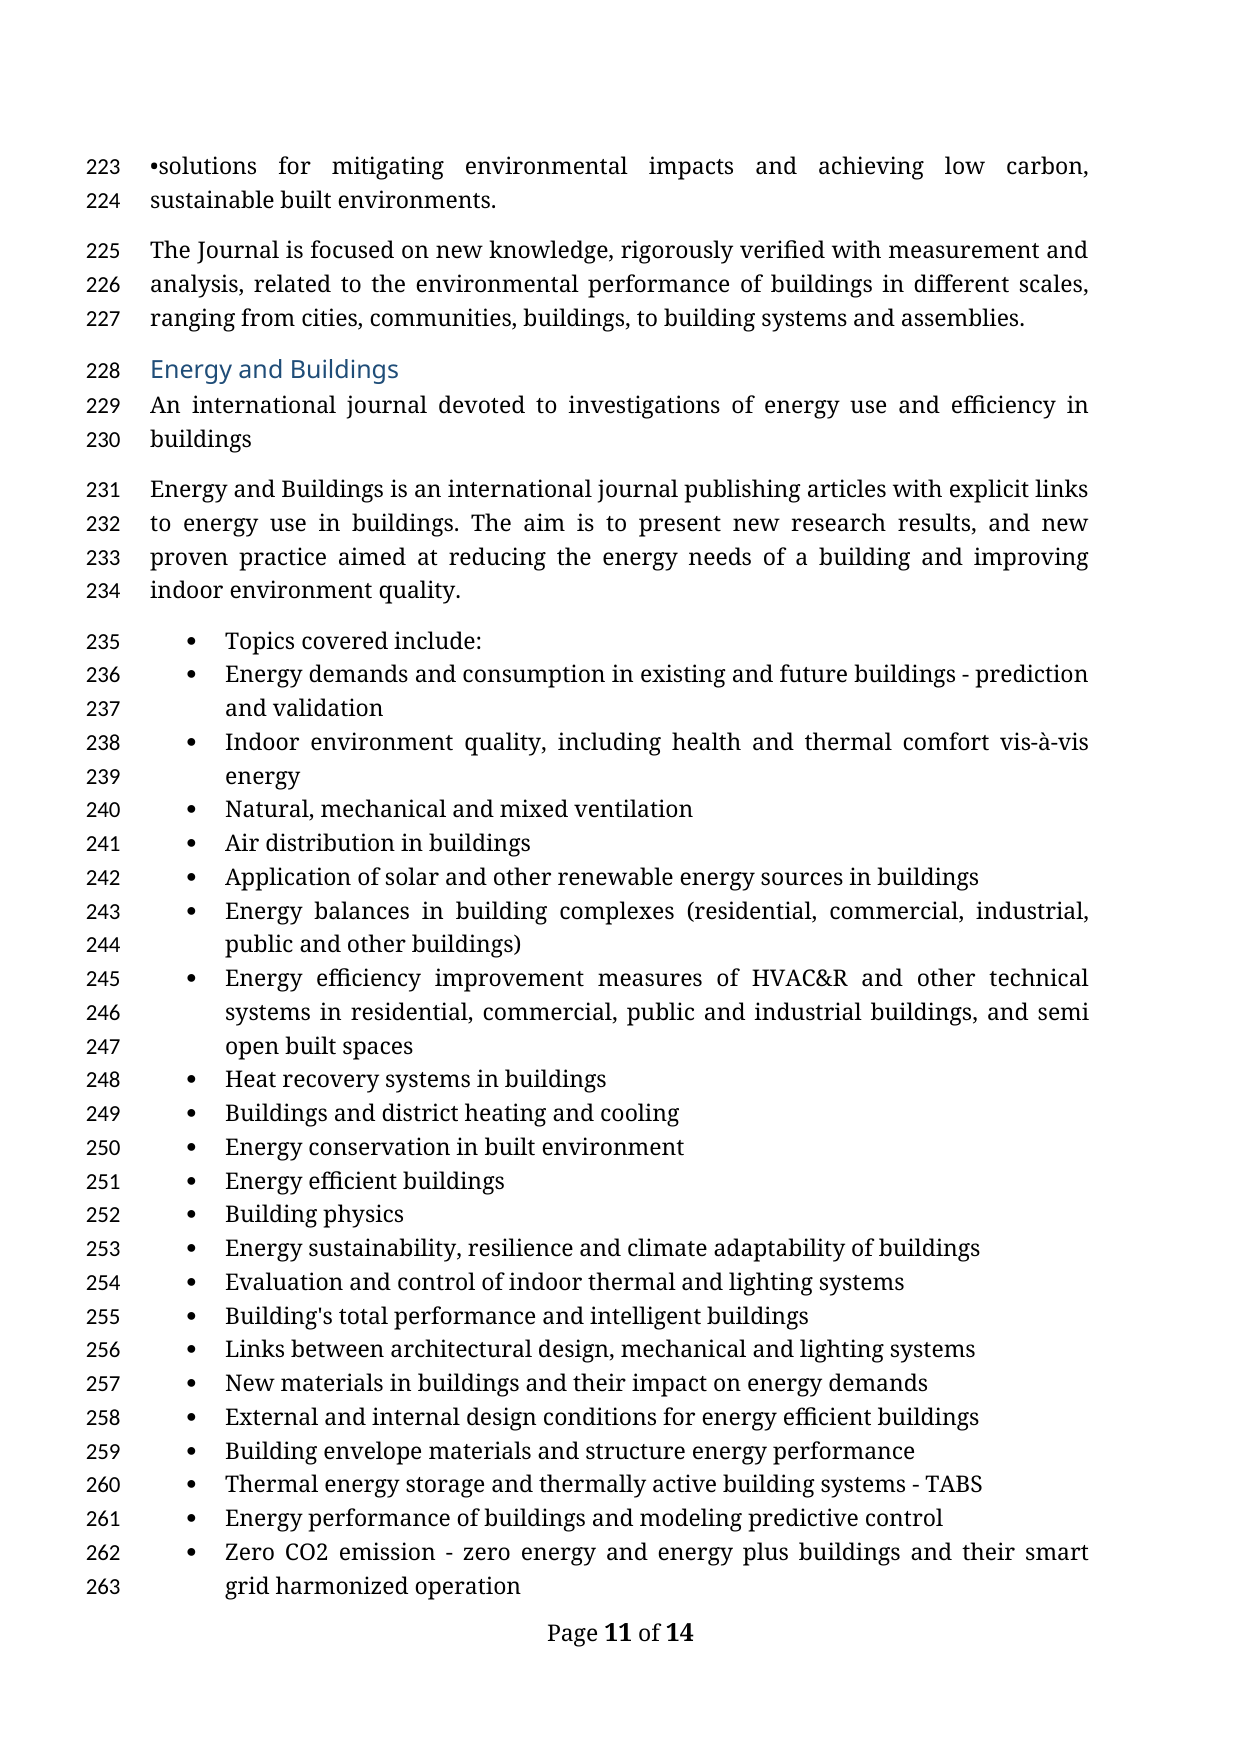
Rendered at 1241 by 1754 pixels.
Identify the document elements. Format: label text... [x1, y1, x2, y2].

text The Journal is focused on new knowledge, rigorously verified with measurement and analysis, related to the environmental performance of buildings in different scales, ranging from cities, communities, buildings, to building systems and assemblies. [150, 234, 1090, 333]
list Energy balances in building complexes (residential, commercial, industrial, public and other buildings) [187, 895, 1090, 960]
list New materials in buildings and their impact on energy demands [187, 1367, 1090, 1398]
list Buildings and district heating and cooling [187, 1097, 1090, 1128]
list External and internal design conditions for energy efficient buildings [187, 1401, 1090, 1432]
list Energy demands and consumption in existing and future buildings - prediction and validation [187, 658, 1090, 723]
list Links between architectural design, mechanical and lighting systems [187, 1333, 1090, 1365]
list Heat recovery systems in buildings [187, 1063, 1090, 1095]
list Air distribution in buildings [187, 827, 1090, 858]
list Application of solar and other renewable energy sources in buildings [187, 861, 1090, 892]
list Energy efficient buildings [187, 1165, 1090, 1196]
text Energy and Buildings is an international journal publishing articles with explicit links to energy use in buildings. The aim is to present new research results, and new proven practice aimed at reducing the energy needs of a building and improving indoor environment quality. [150, 473, 1090, 606]
list Energy efficiency improvement measures of HVAC&R and other technical systems in residential, commercial, public and industrial buildings, and semi open built spaces [187, 962, 1090, 1061]
subtitle Energy and Buildings [150, 352, 1090, 386]
list Thermal energy storage and thermally active building systems - TABS [187, 1468, 1090, 1500]
list Building physics [187, 1198, 1090, 1230]
list Energy sustainability, resilience and climate adaptability of buildings [187, 1232, 1090, 1263]
list Building envelope materials and structure energy performance [187, 1435, 1090, 1466]
text An international journal devoted to investigations of energy use and efficiency in buildings [150, 389, 1090, 454]
list Topics covered include: [187, 625, 1090, 656]
list Energy performance of buildings and modeling predictive control [187, 1502, 1090, 1533]
text •solutions for mitigating environmental impacts and achieving low carbon, sustainable built environments. [150, 150, 1090, 215]
list Evaluation and control of indoor thermal and lighting systems [187, 1266, 1090, 1297]
list Indoor environment quality, including health and thermal comfort vis-à-vis energy [187, 726, 1090, 791]
list Building's total performance and intelligent buildings [187, 1300, 1090, 1331]
list Zero CO2 emission - zero energy and energy plus buildings and their smart grid harmonized operation [187, 1536, 1090, 1601]
list Energy conservation in built environment [187, 1131, 1090, 1162]
list Natural, mechanical and mixed ventilation [187, 793, 1090, 825]
